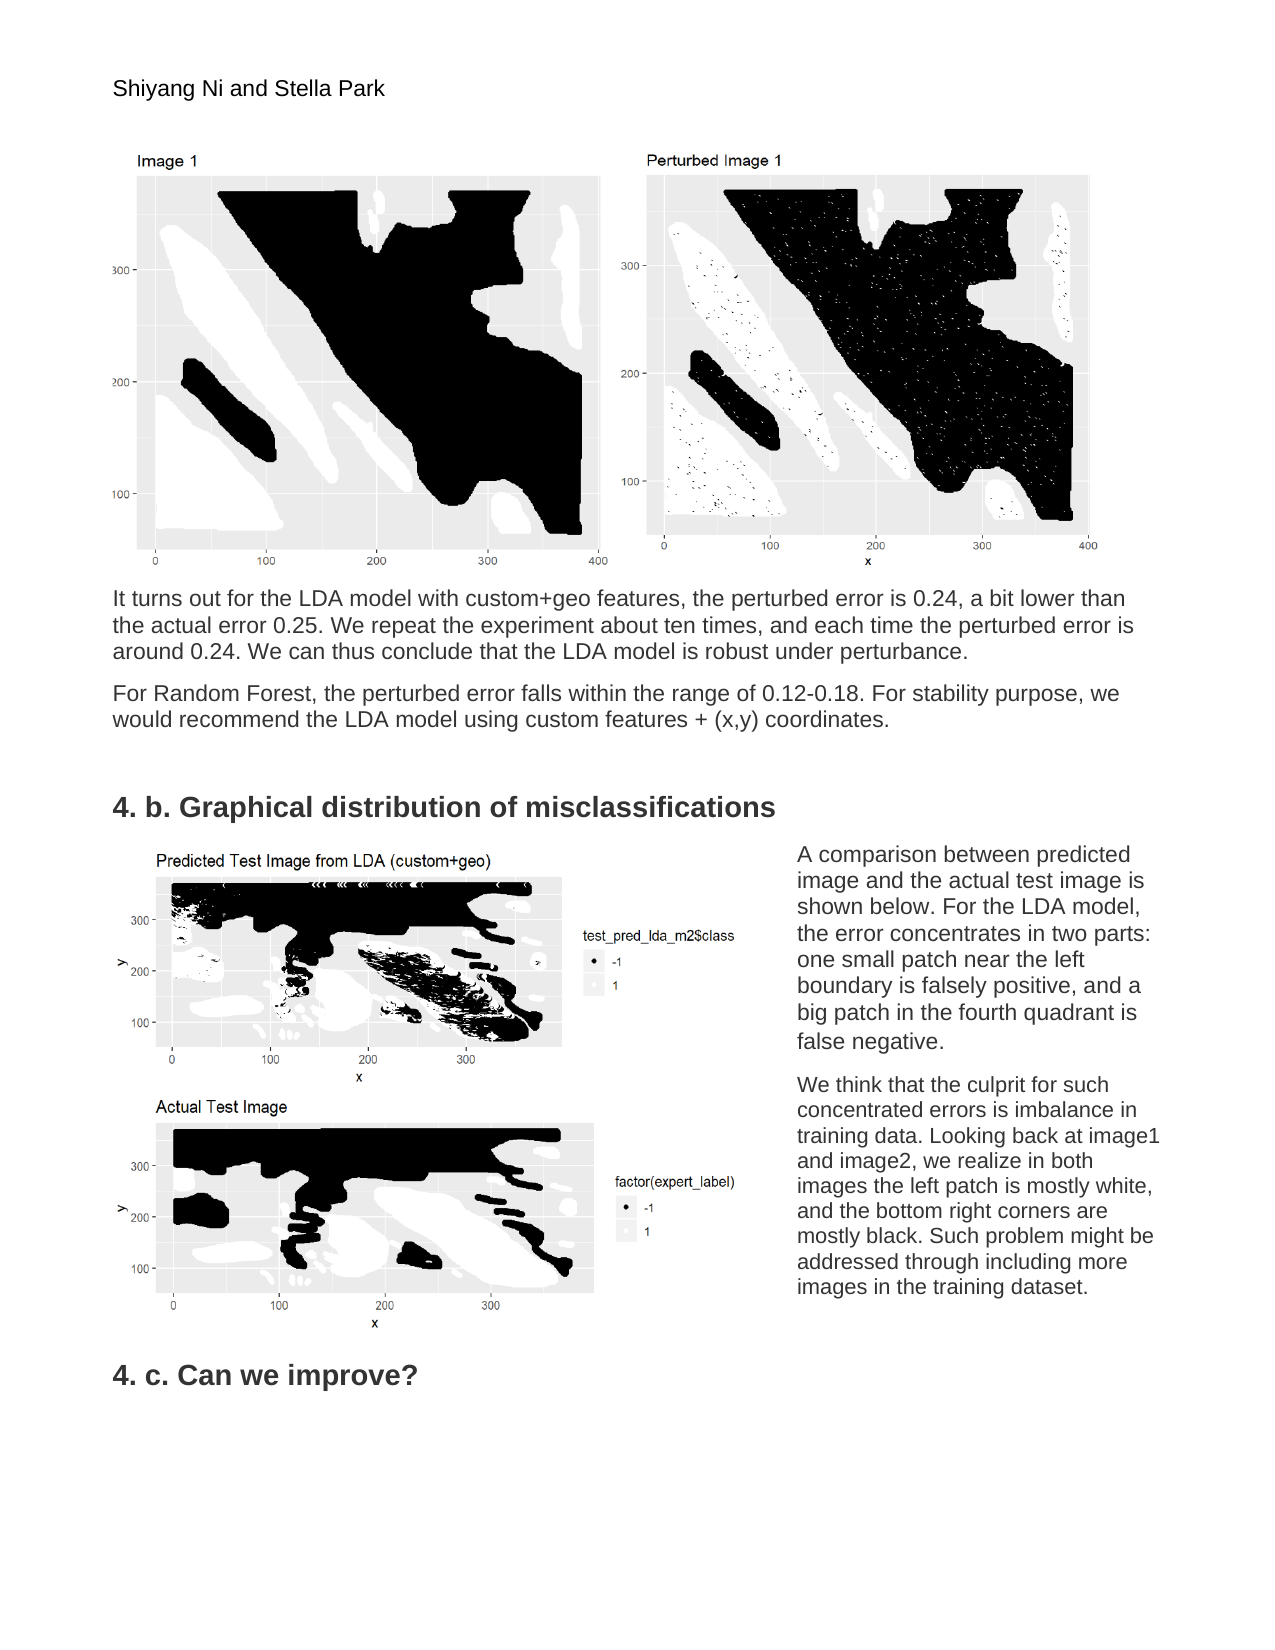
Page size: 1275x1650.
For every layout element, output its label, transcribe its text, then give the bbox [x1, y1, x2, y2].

text It turns out for the LDA model with custom+geo features, the perturbed error is 0.24, a bit lower than the actual error 0.25. We repeat the experiment about ten times, and each time the perturbed error is around 0.24. We can thus conclude that the LDA model is robust under perturbance. [112, 585, 1162, 664]
text 4. c. Can we improve? [112, 1358, 1162, 1391]
picture [112, 842, 779, 1347]
text A comparison between predicted image and the actual test image is shown below. For the LDA model, the error concentrates in two parts: one small patch near the left boundary is falsely positive, and a big patch in the fourth quadrant is false negative. [112, 841, 1162, 1056]
picture [112, 150, 1099, 570]
text For Random Forest, the perturbed error falls within the range of 0.12-0.18. For stability purpose, we would recommend the LDA model using custom features + (x,y) coordinates. [112, 680, 1162, 733]
text 4. b. Graphical distribution of misclassifications [112, 790, 1162, 824]
text We think that the culprit for such concentrated errors is imbalance in training data. Looking back at image1 and image2, we realize in both images the left patch is mostly white, and the bottom right corners are mostly black. Such problem might be addressed through including more images in the training dataset. [779, 1072, 1162, 1299]
